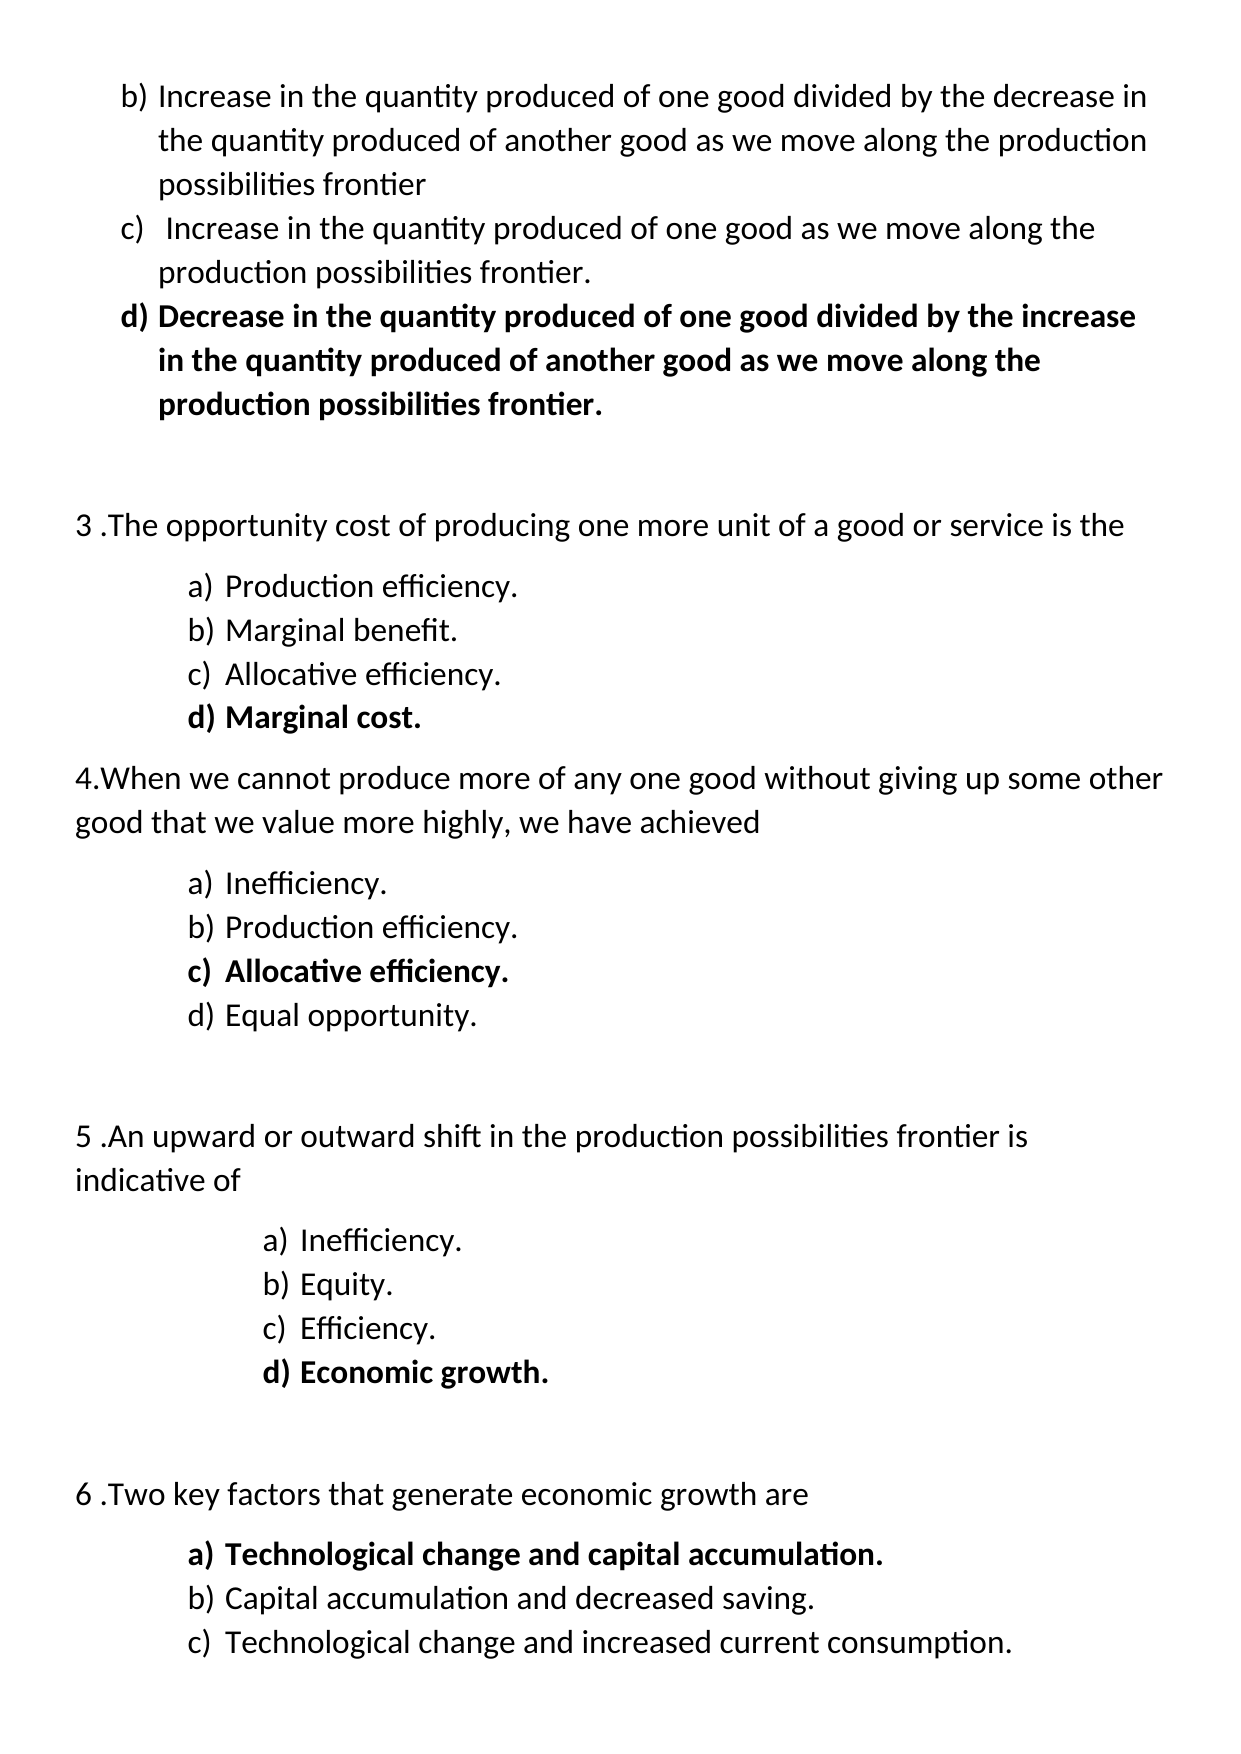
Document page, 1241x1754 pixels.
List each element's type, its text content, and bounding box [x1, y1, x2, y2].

list Production efficiency. [187, 906, 1165, 946]
list Inefficiency. [262, 1219, 1165, 1260]
list Equity. [262, 1263, 1165, 1304]
list Production efficiency. [187, 564, 1165, 605]
list Allocative efficiency. [187, 949, 1165, 990]
list Equal opportunity. [187, 993, 1165, 1034]
list Inefficiency. [187, 862, 1165, 902]
list Economic growth. [262, 1351, 1165, 1392]
text 5 .An upward or outward shift in the production possibilities frontier is indicative of [75, 1115, 1165, 1199]
list Technological change and capital accumulation. [187, 1533, 1165, 1574]
list Decrease in the quantity produced of one good divided by the increase in the quantity produced of another good as we move along the production possibilities frontier. [120, 295, 1165, 423]
list Efficiency. [262, 1307, 1165, 1348]
text 4.When we cannot produce more of any one good without giving up some other good that we value more highly, we have achieved [75, 757, 1165, 842]
list Allocative efficiency. [187, 652, 1165, 693]
list Increase in the quantity produced of one good divided by the decrease in the quantity produced of another good as we move along the production possibilities frontier [120, 75, 1165, 204]
list Marginal benefit. [187, 608, 1165, 649]
list Marginal cost. [187, 696, 1165, 737]
text 6 .Two key factors that generate economic growth are [75, 1472, 1165, 1513]
list Increase in the quantity produced of one good as we move along the production possibilities frontier. [120, 207, 1165, 292]
list Capital accumulation and decreased saving. [187, 1577, 1165, 1618]
list Technological change and increased current consumption. [187, 1621, 1165, 1662]
text 3 .The opportunity cost of producing one more unit of a good or service is the [75, 504, 1165, 545]
